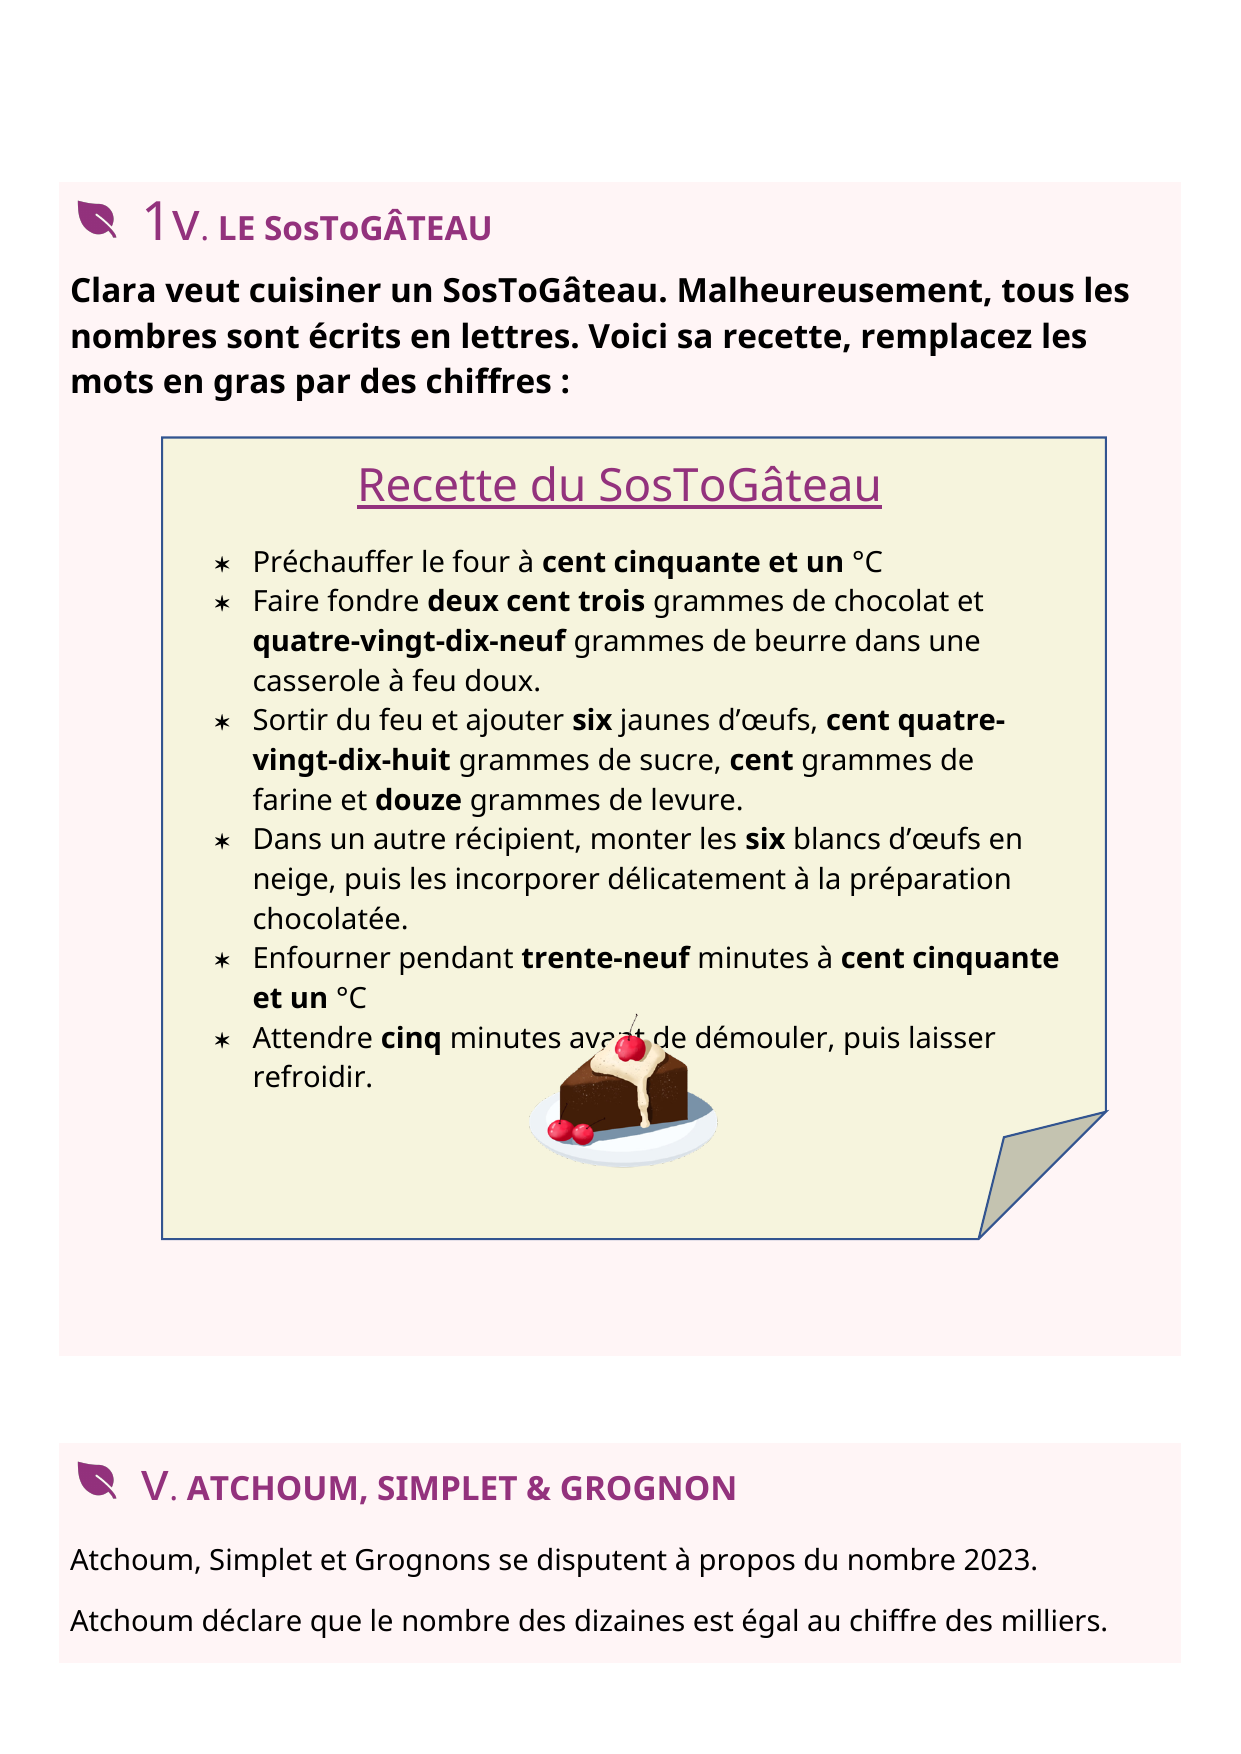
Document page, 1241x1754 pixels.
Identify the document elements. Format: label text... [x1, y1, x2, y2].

table_header 1v. LE SosToGÂTEAU Clara veut cuisiner un SosToGâteau. Malheureusement, tous les nombres sont écrits en lettres. Voici sa recette, remplacez les mots en gras par des chiffres : [59, 182, 1181, 1356]
picture [480, 966, 759, 1198]
picture [71, 1454, 123, 1506]
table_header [59, 1443, 1181, 1663]
picture [71, 193, 123, 245]
